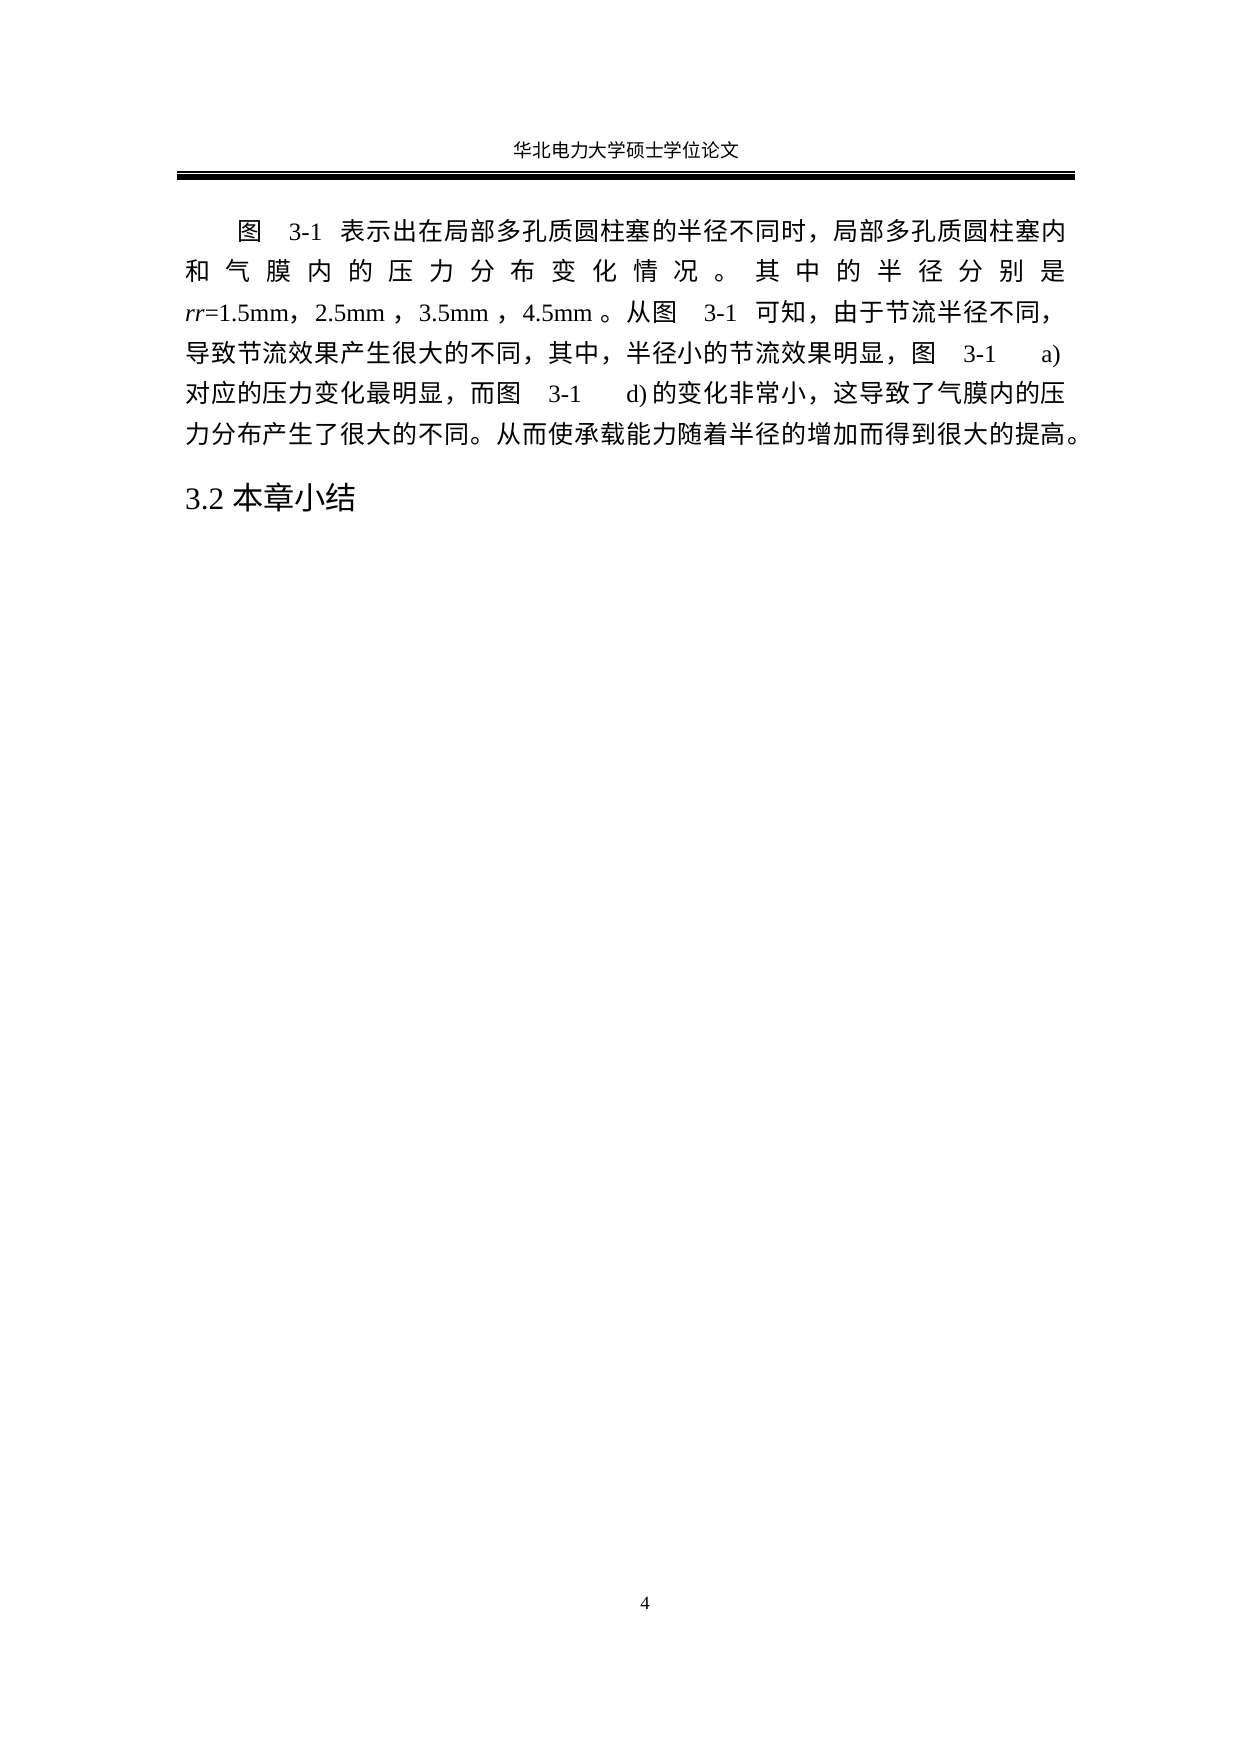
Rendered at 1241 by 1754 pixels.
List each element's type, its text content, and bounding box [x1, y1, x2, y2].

subtitle 本章小结 [185, 473, 1067, 519]
text 图 3-1表示出在局部多孔质圆柱塞的半径不同时，局部多孔质圆柱塞内和气膜内的压力分布变化情况。其中的半径分别是rr=，，，。从图 3-1可知，由于节流半径不同，导致节流效果产生很大的不同，其中，半径小的节流效果明显，图 3-1 a)对应的压力变化最明显，而图 3-1 d)的变化非常小，这导致了气膜内的压力分布产生了很大的不同。从而使承载能力随着半径的增加而得到很大的提高。 [185, 209, 1067, 453]
